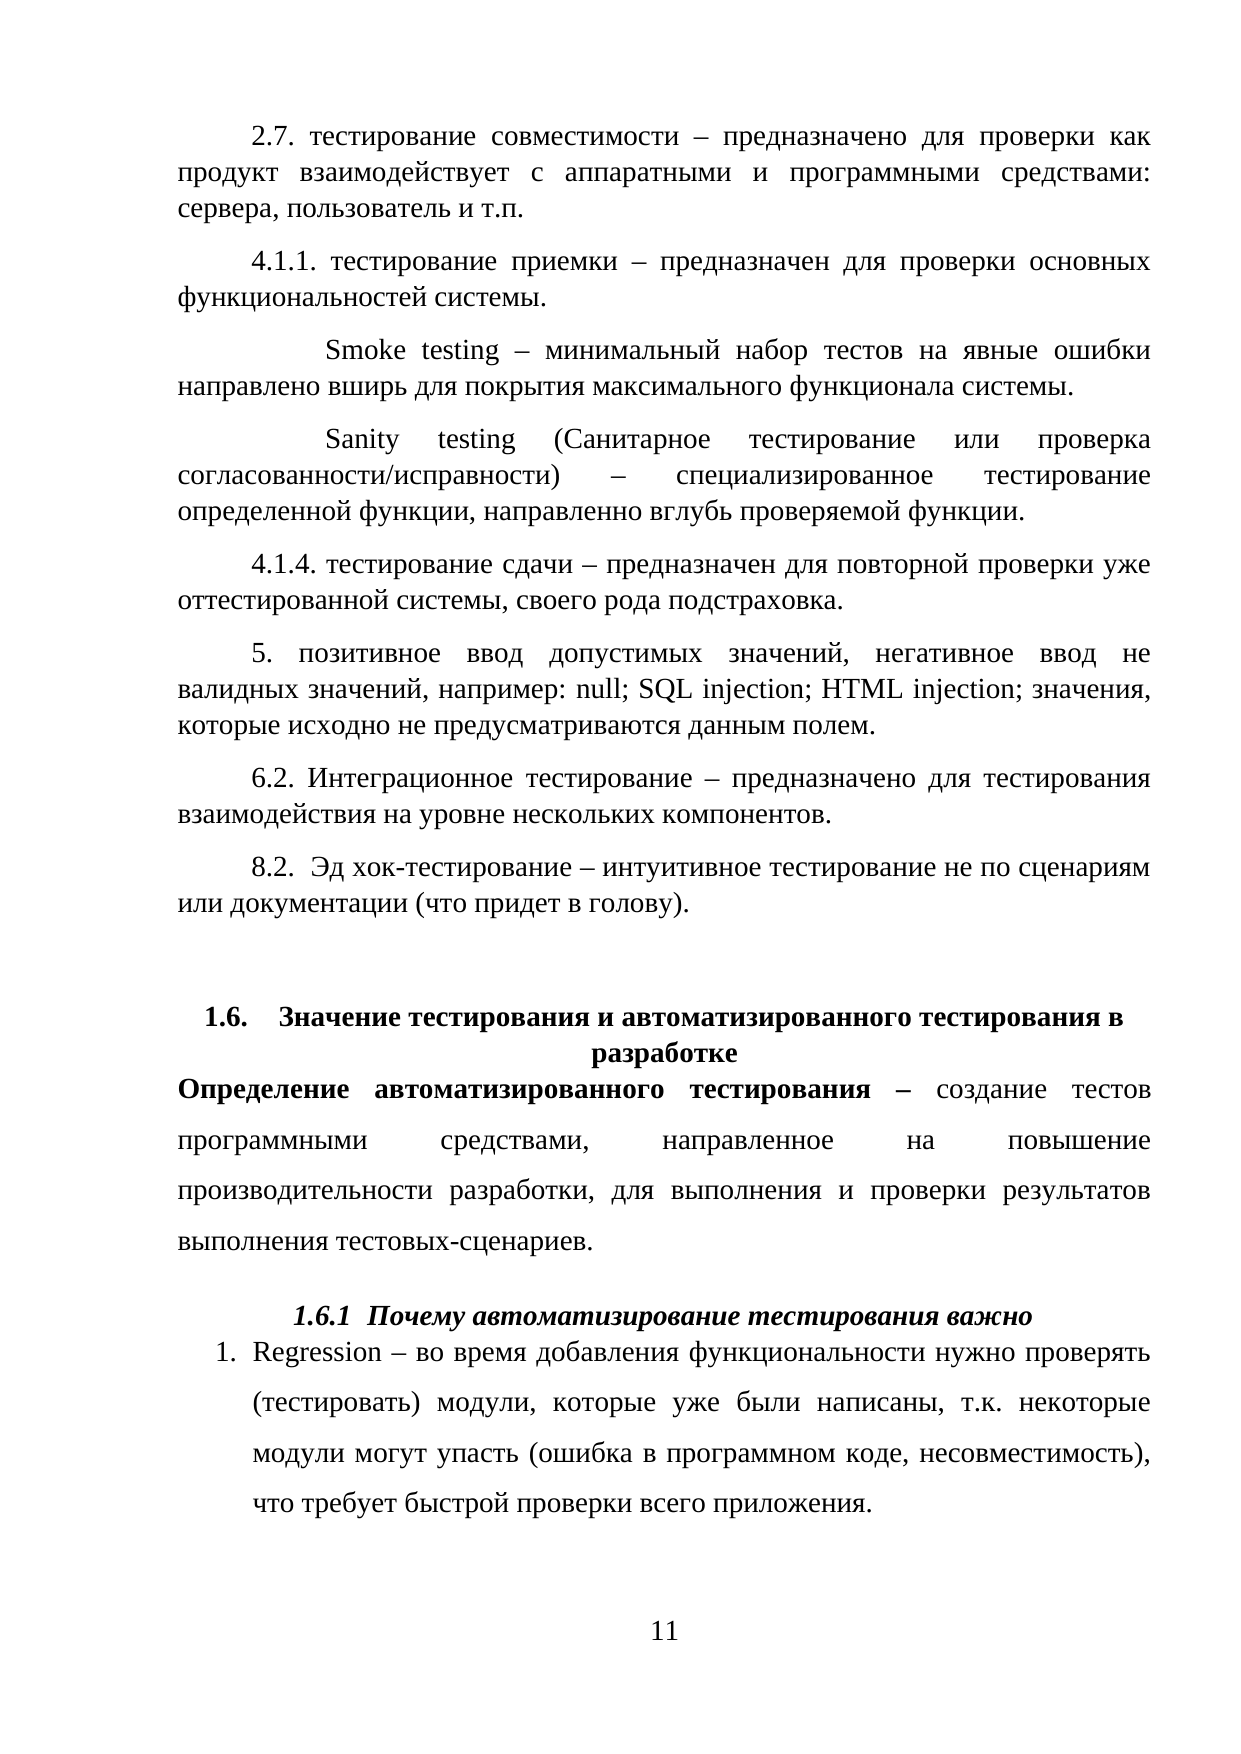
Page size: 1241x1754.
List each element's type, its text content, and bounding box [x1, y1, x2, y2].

text 2.7. тестирование совместимости – предназначено для проверки как продукт взаимодействует с аппаратными и программными средствами: сервера, пользователь и т.п. [177, 118, 1152, 224]
list Regression – во время добавления функциональности нужно проверять (тестировать) модули, которые уже были написаны, т.к. некоторые модули могут упасть (ошибка в программном коде, несовместимость), что требует быстрой проверки всего приложения. [215, 1334, 1152, 1518]
text 5. позитивное ввод допустимых значений, негативное ввод не валидных значений, например: null; SQL injection; HTML injection; значения, которые исходно не предусматриваются данным полем. [177, 635, 1152, 741]
text 4.1.1. тестирование приемки – предназначен для проверки основных функциональностей системы. [177, 243, 1152, 313]
text 6.2. Интеграционное тестирование – предназначено для тестирования взаимодействия на уровне нескольких компонентов. [177, 760, 1152, 830]
subtitle Значение тестирования и автоматизированного тестирования в разработке [177, 999, 1152, 1069]
text Sanity testing (Санитарное тестирование или проверка согласованности/исправности) – специализированное тестирование определенной функции, направленно вглубь проверяемой функции. [177, 421, 1152, 527]
text 4.1.4. тестирование сдачи – предназначен для повторной проверки уже оттестированной системы, своего рода подстраховка. [177, 546, 1152, 616]
text Smoke testing – минимальный набор тестов на явные ошибки направлено вширь для покрытия максимального функционала системы. [177, 332, 1152, 402]
text 8.2. Эд хок-тестирование – интуитивное тестирование не по сценариям или документации (что придет в голову). [177, 849, 1152, 919]
text Определение автоматизированного тестирования – создание тестов программными средствами, направленное на повышение производительности разработки, для выполнения и проверки результатов выполнения тестовых-сценариев. [177, 1072, 1152, 1256]
subtitle Почему автоматизирование тестирования важно [177, 1298, 1152, 1331]
